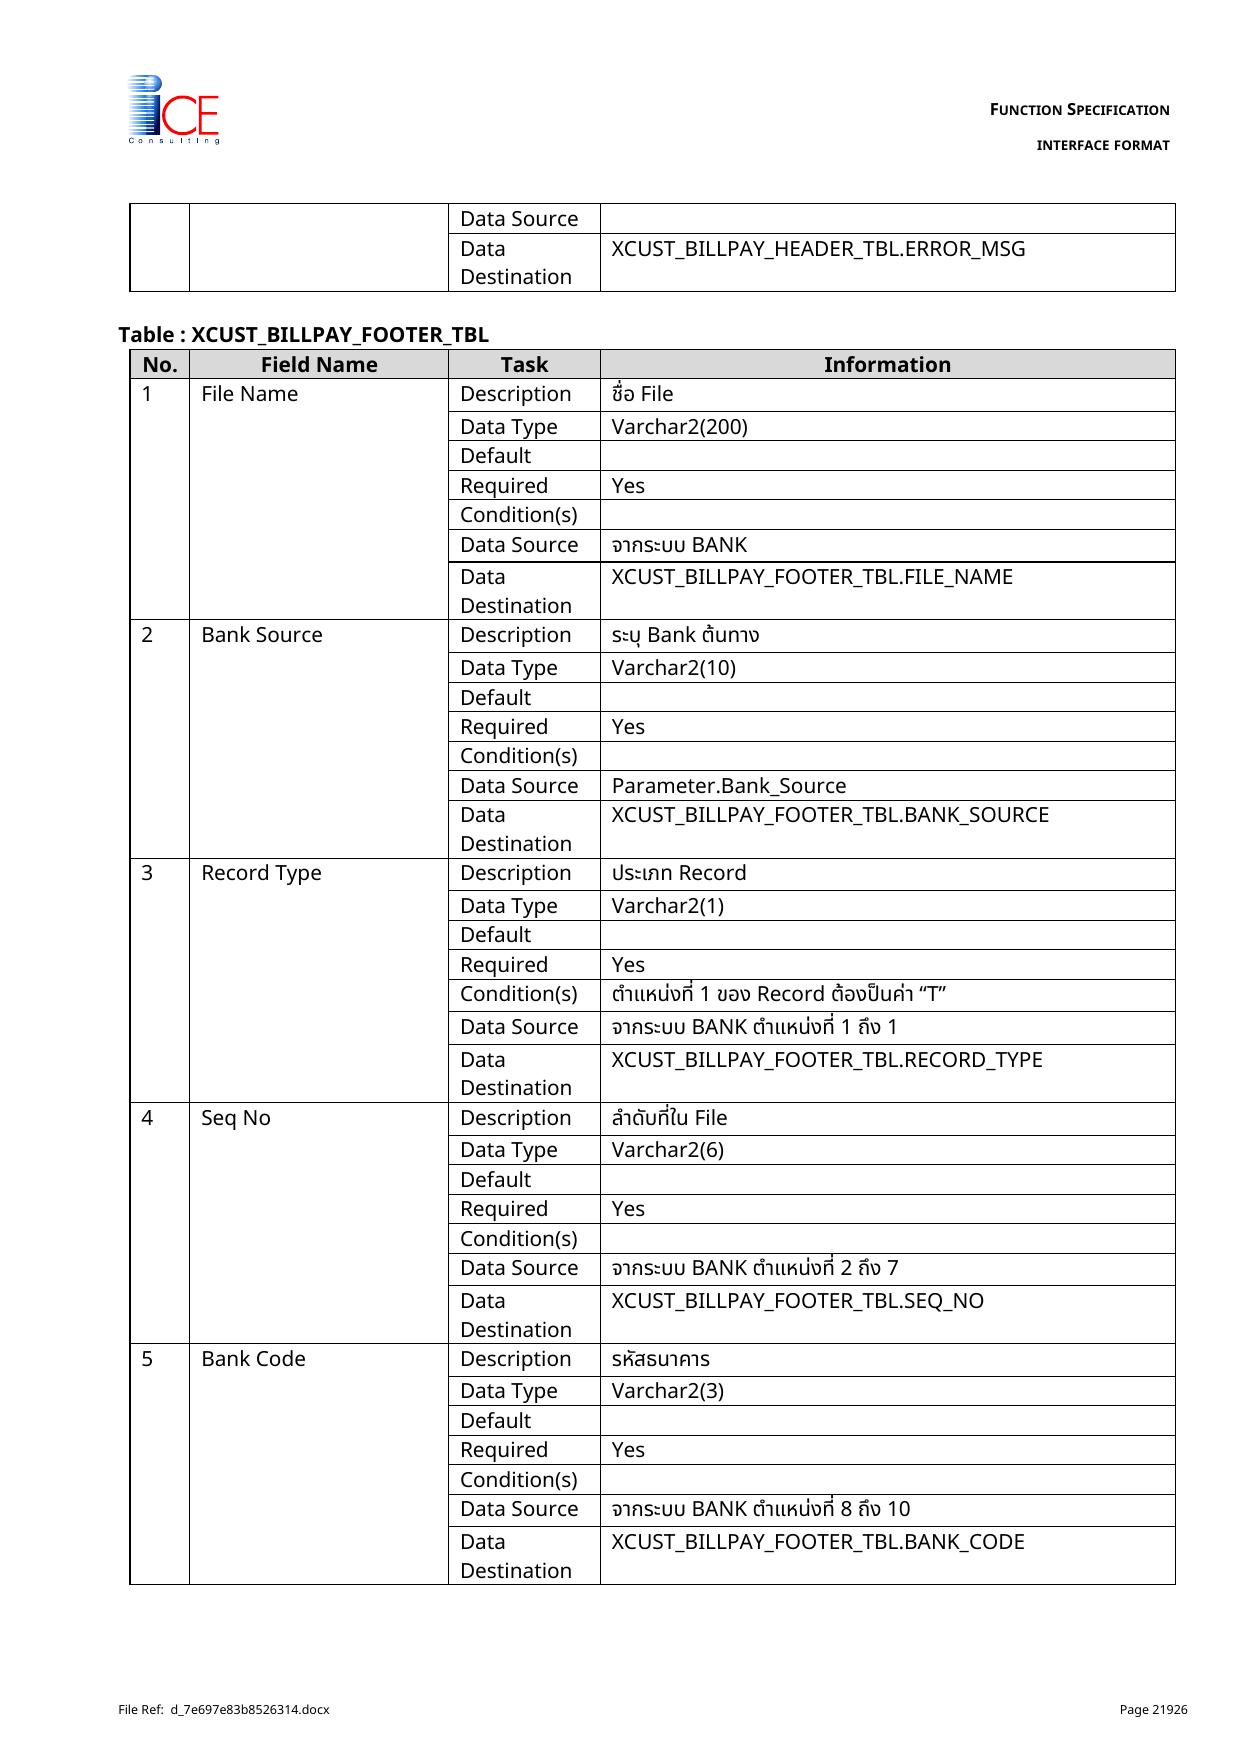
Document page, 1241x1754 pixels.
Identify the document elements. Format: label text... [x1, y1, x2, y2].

table_cell [601, 441, 1175, 470]
table_cell Yes [601, 712, 1175, 741]
table_cell Data Destination [449, 563, 600, 619]
table_cell Record Type [190, 859, 448, 1102]
table_cell Condition(s) [449, 1224, 600, 1252]
table_cell Required [449, 471, 600, 499]
table_header Field Name [190, 350, 448, 378]
table_cell Default [449, 1406, 600, 1434]
table_header Task [449, 350, 600, 378]
table_cell Data Source [449, 1254, 600, 1285]
table_cell Required [449, 1195, 600, 1223]
table_cell [601, 1165, 1175, 1193]
table_cell [601, 921, 1175, 949]
table_cell XCUST_BILLPAY_FOOTER_TBL.RECORD_TYPE [601, 1045, 1175, 1102]
table_cell จากระบบ BANK ตำแหน่งที่ 2 ถึง 7 [601, 1254, 1175, 1285]
table_cell Data Type [449, 1136, 600, 1164]
table_cell Default [449, 441, 600, 470]
table_cell Data Destination [449, 1286, 600, 1343]
table_cell Data Type [449, 1377, 600, 1405]
table_cell ประเภท Record [601, 859, 1175, 890]
table_cell Default [449, 1165, 600, 1193]
table_cell ชื่อ File [601, 379, 1175, 411]
table_cell 1 [131, 379, 189, 619]
table_cell Yes [601, 1195, 1175, 1223]
table_cell ระบุ Bank ต้นทาง [601, 620, 1175, 652]
table_cell XCUST_BILLPAY_FOOTER_TBL.FILE_NAME [601, 563, 1175, 619]
table_cell Data Destination [449, 1527, 600, 1584]
table_cell 2 [131, 620, 189, 857]
table_cell [601, 1406, 1175, 1434]
table_cell [601, 204, 1175, 233]
table_cell Yes [601, 471, 1175, 499]
table_cell Varchar2(6) [601, 1136, 1175, 1164]
table_cell Required [449, 950, 600, 978]
table_cell Required [449, 1436, 600, 1464]
table_cell Data Type [449, 412, 600, 440]
table_cell ตำแหน่งที่ 1 ของ Record ต้องป็นค่า “T” [601, 980, 1175, 1011]
table_cell จากระบบ BANK ตำแหน่งที่ 8 ถึง 10 [601, 1495, 1175, 1526]
table_cell [601, 1224, 1175, 1252]
table_cell Bank Source [190, 620, 448, 857]
table_cell จากระบบ BANK ตำแหน่งที่ 1 ถึง 1 [601, 1012, 1175, 1044]
table_cell จากระบบ BANK [601, 530, 1175, 561]
table_cell Description [449, 1103, 600, 1134]
table_header Information [601, 350, 1175, 378]
table_cell 4 [131, 1103, 189, 1343]
table_header No. [131, 350, 189, 378]
table_cell Condition(s) [449, 980, 600, 1011]
table_cell Condition(s) [449, 500, 600, 529]
table_cell Varchar2(3) [601, 1377, 1175, 1405]
table_cell Varchar2(1) [601, 891, 1175, 919]
table_cell Parameter.Bank_Source [601, 771, 1175, 799]
table_cell Description [449, 859, 600, 890]
table_cell Data Source [449, 1495, 600, 1526]
table_cell Condition(s) [449, 1465, 600, 1493]
table_cell [601, 742, 1175, 770]
table_cell [601, 500, 1175, 529]
table_cell ลำดับที่ใน File [601, 1103, 1175, 1134]
table_cell Data Source [449, 204, 600, 233]
table_cell Description [449, 620, 600, 652]
table_cell Yes [601, 1436, 1175, 1464]
table_cell Description [449, 1344, 600, 1376]
text Table : XCUST_BILLPAY_FOOTER_TBL [118, 320, 1181, 349]
table_cell Data Source [449, 1012, 600, 1044]
table_cell Description [449, 379, 600, 411]
table_cell Varchar2(200) [601, 412, 1175, 440]
table_cell Condition(s) [449, 742, 600, 770]
table_cell Required [449, 712, 600, 741]
table_cell XCUST_BILLPAY_HEADER_TBL.ERROR_MSG [601, 234, 1175, 291]
table_cell Data Source [449, 771, 600, 799]
table_cell Bank Code [190, 1344, 448, 1584]
table_cell File Name [190, 379, 448, 619]
table_cell [601, 683, 1175, 711]
table_cell Default [449, 921, 600, 949]
table_cell Data Type [449, 653, 600, 682]
table_cell Yes [601, 950, 1175, 978]
table_cell Data Destination [449, 234, 600, 291]
table_cell Data Source [449, 530, 600, 561]
table_cell Default [449, 683, 600, 711]
table_cell Data Type [449, 891, 600, 919]
table_cell รหัสธนาคาร [601, 1344, 1175, 1376]
table_cell XCUST_BILLPAY_FOOTER_TBL.BANK_SOURCE [601, 801, 1175, 857]
table_cell [601, 1465, 1175, 1493]
table_cell Data Destination [449, 1045, 600, 1102]
table_cell XCUST_BILLPAY_FOOTER_TBL.BANK_CODE [601, 1527, 1175, 1584]
table_cell 5 [131, 1344, 189, 1584]
table_cell Varchar2(10) [601, 653, 1175, 682]
table_cell Seq No [190, 1103, 448, 1343]
table_cell XCUST_BILLPAY_FOOTER_TBL.SEQ_NO [601, 1286, 1175, 1343]
table_cell 3 [131, 859, 189, 1102]
table_cell Data Destination [449, 801, 600, 857]
